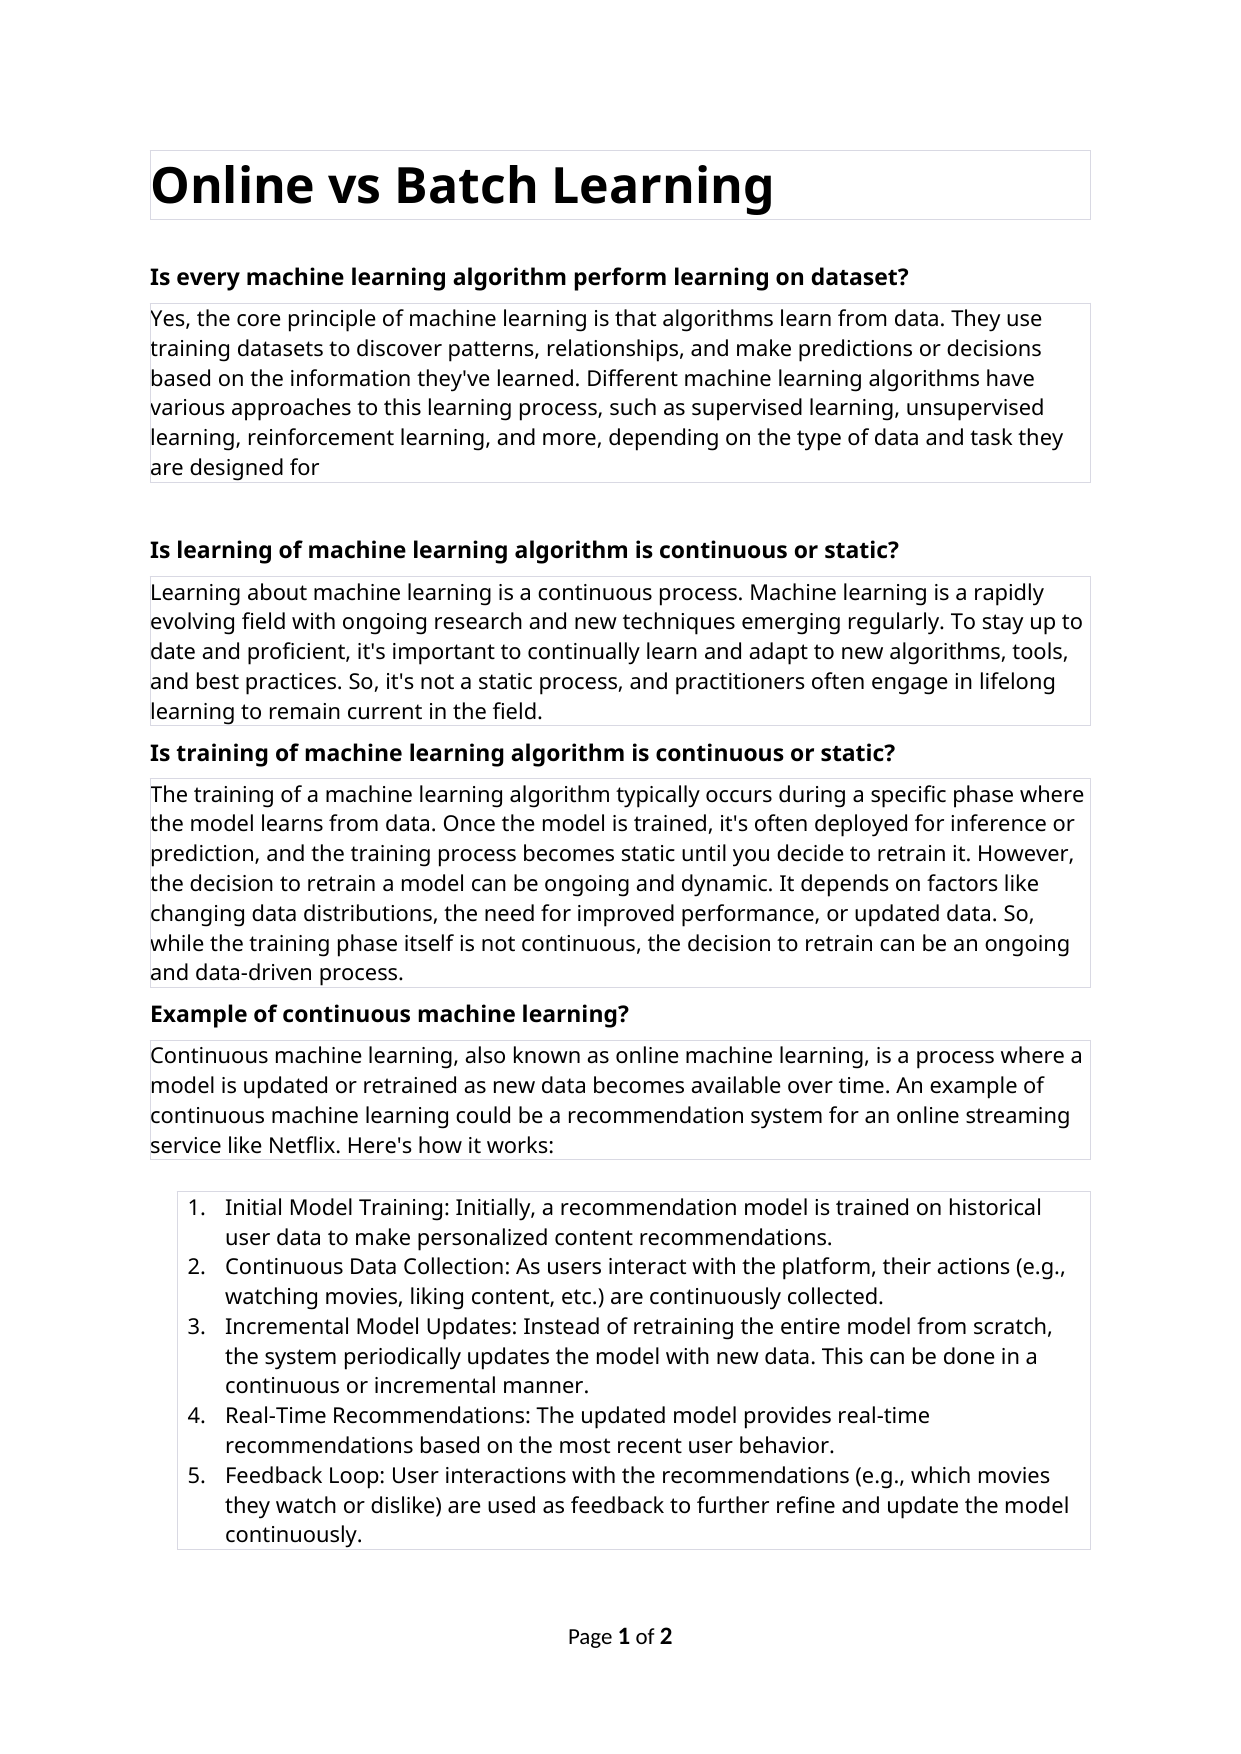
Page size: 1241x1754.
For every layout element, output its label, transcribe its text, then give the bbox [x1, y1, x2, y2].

text Continuous machine learning, also known as online machine learning, is a process where a model is updated or retrained as new data becomes available over time. An example of continuous machine learning could be a recommendation system for an online streaming service like Netflix. Here's how it works: [151, 1041, 1090, 1159]
text Is learning of machine learning algorithm is continuous or static? [150, 534, 1090, 566]
text Is training of machine learning algorithm is continuous or static? [150, 736, 1090, 768]
list Feedback Loop: User interactions with the recommendations (e.g., which movies they watch or dislike) are used as feedback to further refine and update the model continuously. [178, 1459, 1090, 1549]
text Example of continuous machine learning? [150, 998, 1090, 1029]
list Continuous Data Collection: As users interact with the platform, their actions (e.g., watching movies, liking content, etc.) are continuously collected. [178, 1251, 1090, 1310]
text Yes, the core principle of machine learning is that algorithms learn from data. They use training datasets to discover patterns, relationships, and make predictions or decisions based on the information they've learned. Different machine learning algorithms have various approaches to this learning process, such as supervised learning, unsupervised learning, reinforcement learning, and more, depending on the type of data and task they are designed for [151, 304, 1090, 482]
text Learning about machine learning is a continuous process. Machine learning is a rapidly evolving field with ongoing research and new techniques emerging regularly. To stay up to date and proficient, it's important to continually learn and adapt to new algorithms, tools, and best practices. So, it's not a static process, and practitioners often engage in lifelong learning to remain current in the field. [151, 577, 1090, 725]
list Initial Model Training: Initially, a recommendation model is trained on historical user data to make personalized content recommendations. [178, 1192, 1090, 1251]
text Is every machine learning algorithm perform learning on dataset? [150, 261, 1090, 292]
list Incremental Model Updates: Instead of retraining the entire model from scratch, the system periodically updates the model with new data. This can be done in a continuous or incremental manner. [178, 1310, 1090, 1400]
list Real-Time Recommendations: The updated model provides real-time recommendations based on the most recent user behavior. [178, 1400, 1090, 1459]
text The training of a machine learning algorithm typically occurs during a specific phase where the model learns from data. Once the model is trained, it's often deployed for inference or prediction, and the training process becomes static until you decide to retrain it. However, the decision to retrain a model can be ongoing and dynamic. It depends on factors like changing data distributions, the need for improved performance, or updated data. So, while the training phase itself is not continuous, the decision to retrain can be an ongoing and data-driven process. [151, 779, 1090, 987]
text Online vs Batch Learning [151, 151, 1090, 219]
